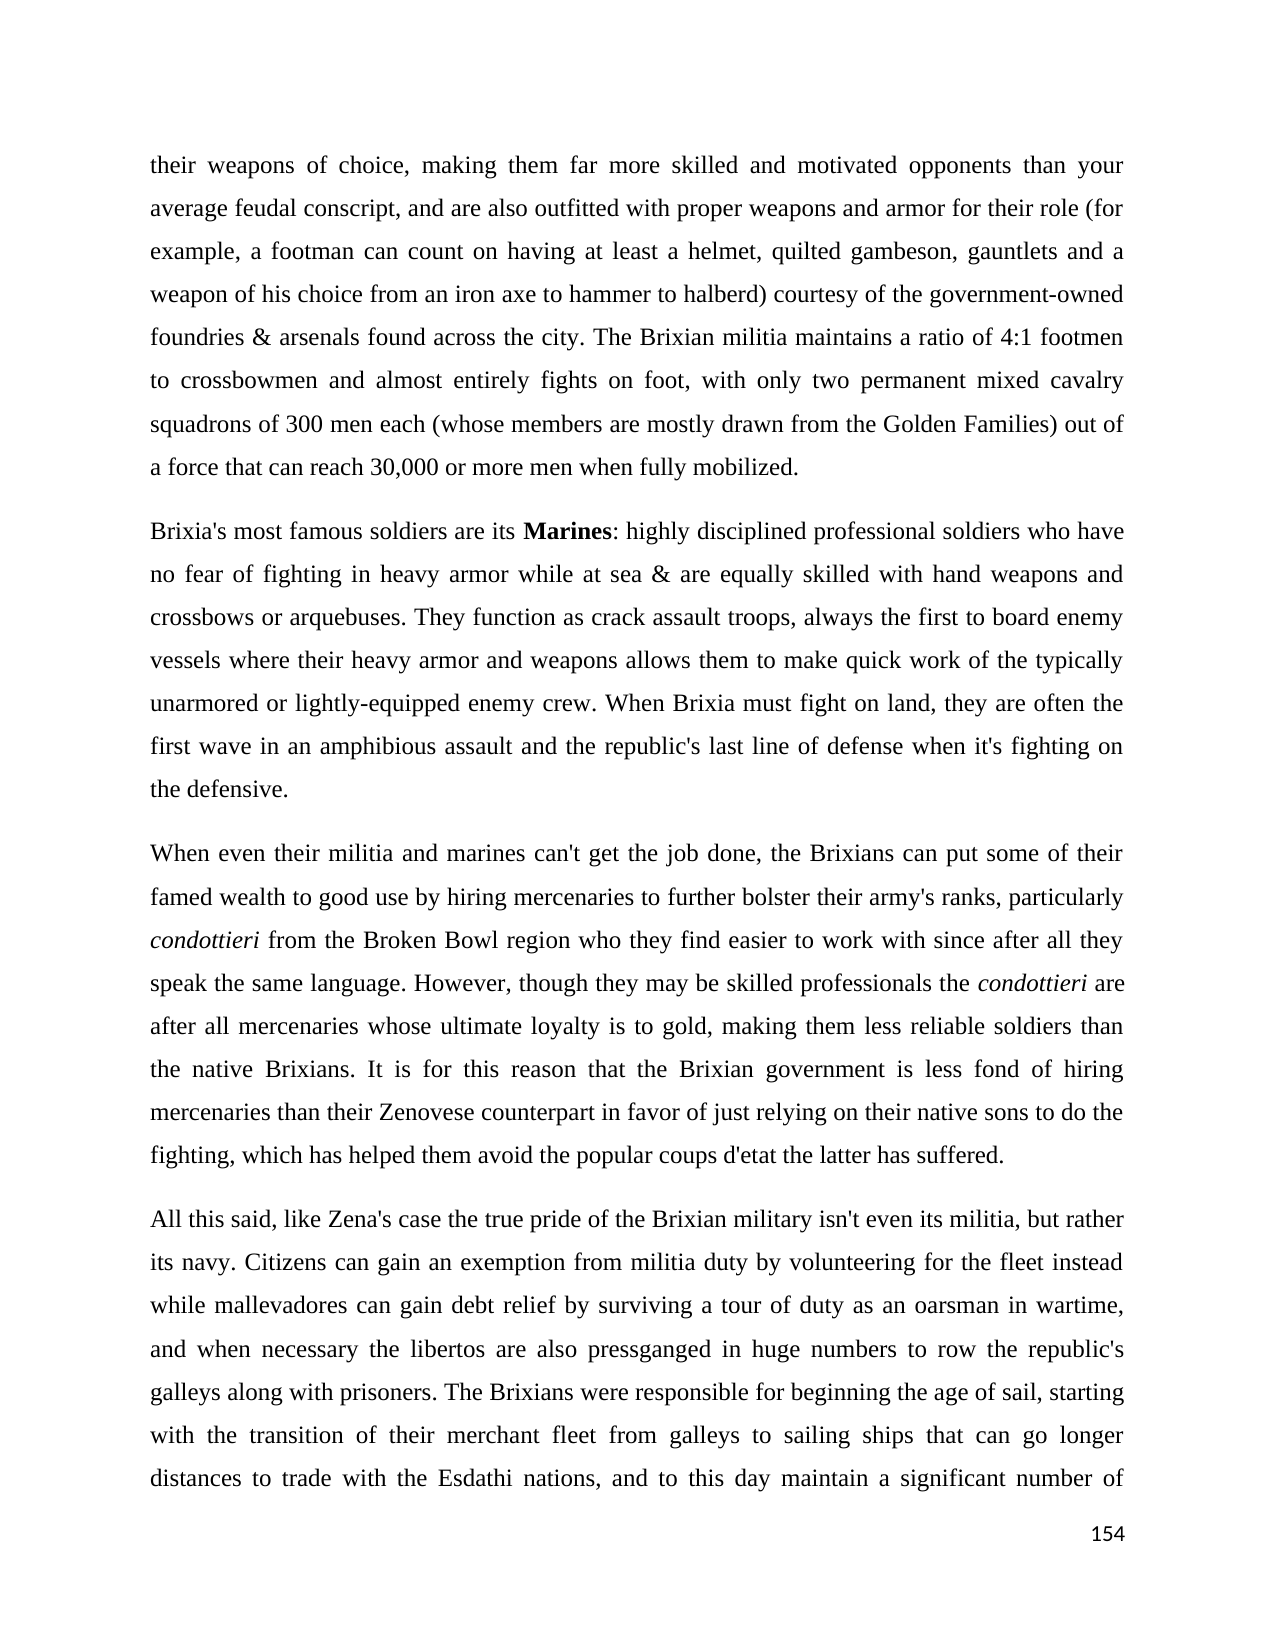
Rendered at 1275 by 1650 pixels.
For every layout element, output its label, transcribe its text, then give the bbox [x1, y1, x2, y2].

text Brixia's most famous soldiers are its Marines: highly disciplined professional soldiers who have no fear of fighting in heavy armor while at sea & are equally skilled with hand weapons and crossbows or arquebuses. They function as crack assault troops, always the first to board enemy vessels where their heavy armor and weapons allows them to make quick work of the typically unarmored or lightly-equipped enemy crew. When Brixia must fight on land, they are often the first wave in an amphibious assault and the republic's last line of defense when it's fighting on the defensive. [150, 516, 1125, 803]
